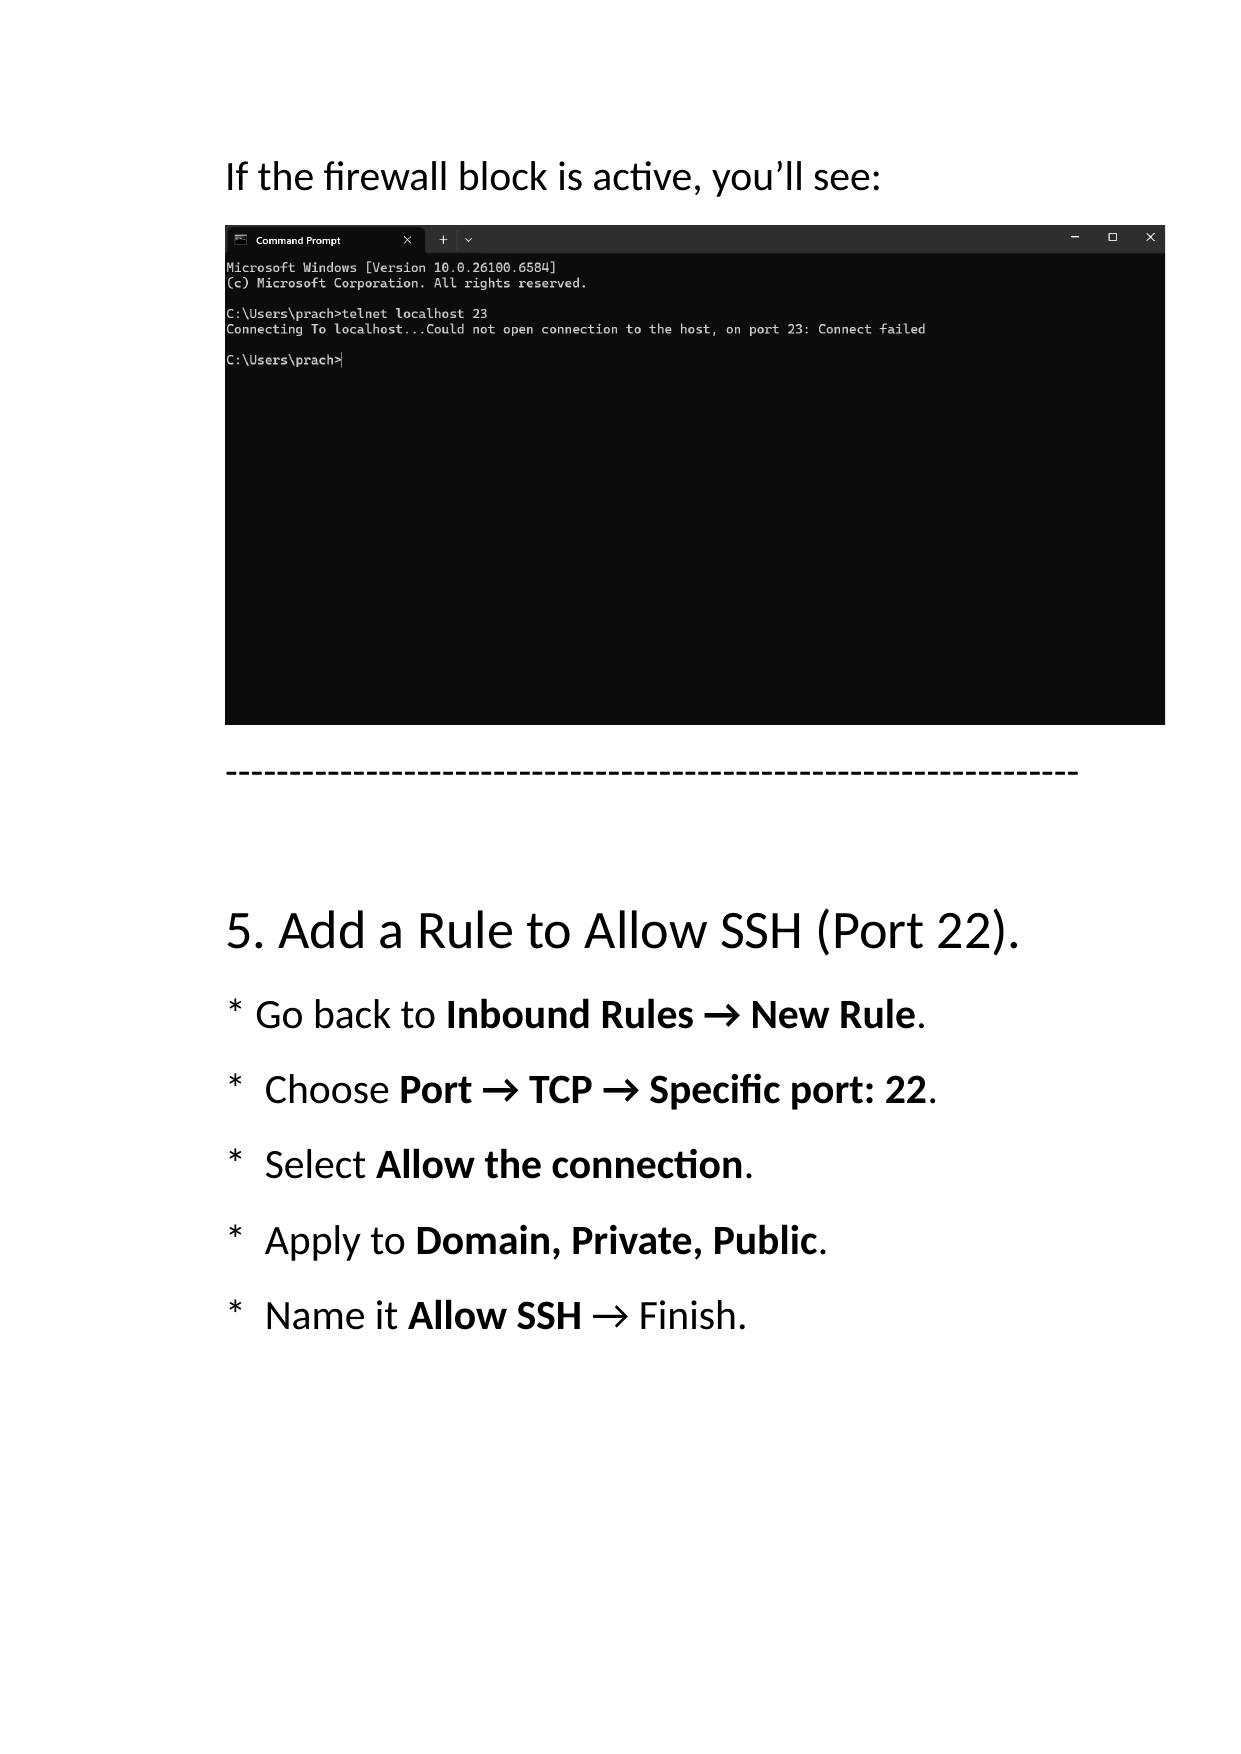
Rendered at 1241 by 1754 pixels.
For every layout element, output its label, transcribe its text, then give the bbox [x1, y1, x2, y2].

text ------------------------------------------------------------------- [225, 745, 1090, 796]
text * Select Allow the connection. [225, 1138, 1090, 1189]
text * Choose Port → TCP → Specific port: 22. [225, 1063, 1090, 1114]
text * Apply to Domain, Private, Public. [225, 1214, 1090, 1264]
text If the firewall block is active, you’ll see: [225, 150, 1090, 201]
text * Go back to Inbound Rules → New Rule. [225, 988, 1090, 1039]
text * Name it Allow SSH → Finish. [225, 1289, 1090, 1339]
picture [225, 225, 1166, 725]
text 5. Add a Rule to Allow SSH (Port 22). [225, 896, 1090, 962]
